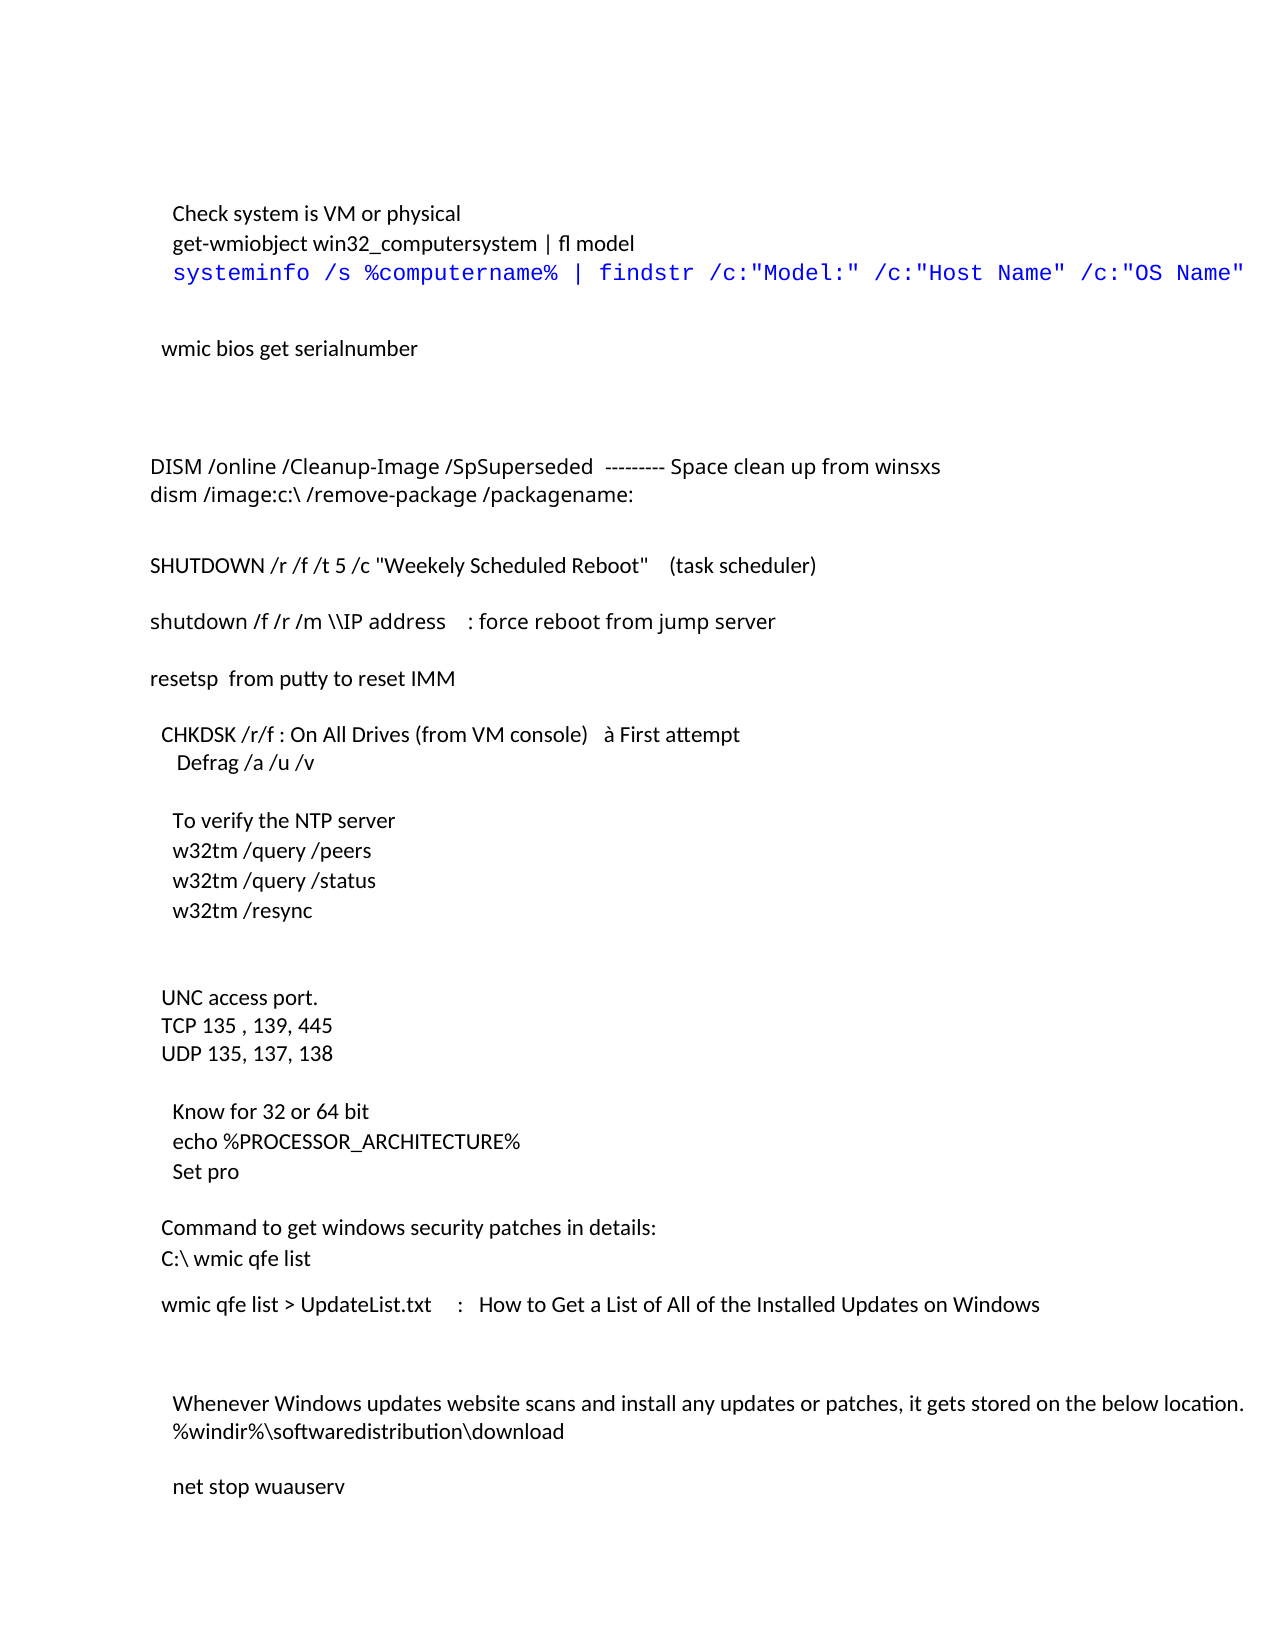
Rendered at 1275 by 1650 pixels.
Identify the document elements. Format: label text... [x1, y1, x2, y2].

text dism /image:c:\ /remove-package /packagename: [150, 480, 1125, 509]
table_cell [150, 150, 1275, 409]
table_header CHKDSK /r/f : On All Drives (from VM console) à First attempt Defrag /a /u /v [150, 720, 1275, 981]
text SHUTDOWN /r /f /t 5 /c "Weekely Scheduled Reboot" (task scheduler) [150, 551, 1125, 579]
table_cell UNC access port. [150, 981, 1275, 1011]
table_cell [150, 1011, 1275, 1500]
text DISM /online /Cleanup-Image /SpSuperseded --------- Space clean up from winsxs [150, 452, 1125, 480]
text resetsp from putty to reset IMM [150, 664, 1125, 692]
text shutdown /f /r /m \\IP address : force reboot from jump server [150, 607, 1125, 636]
